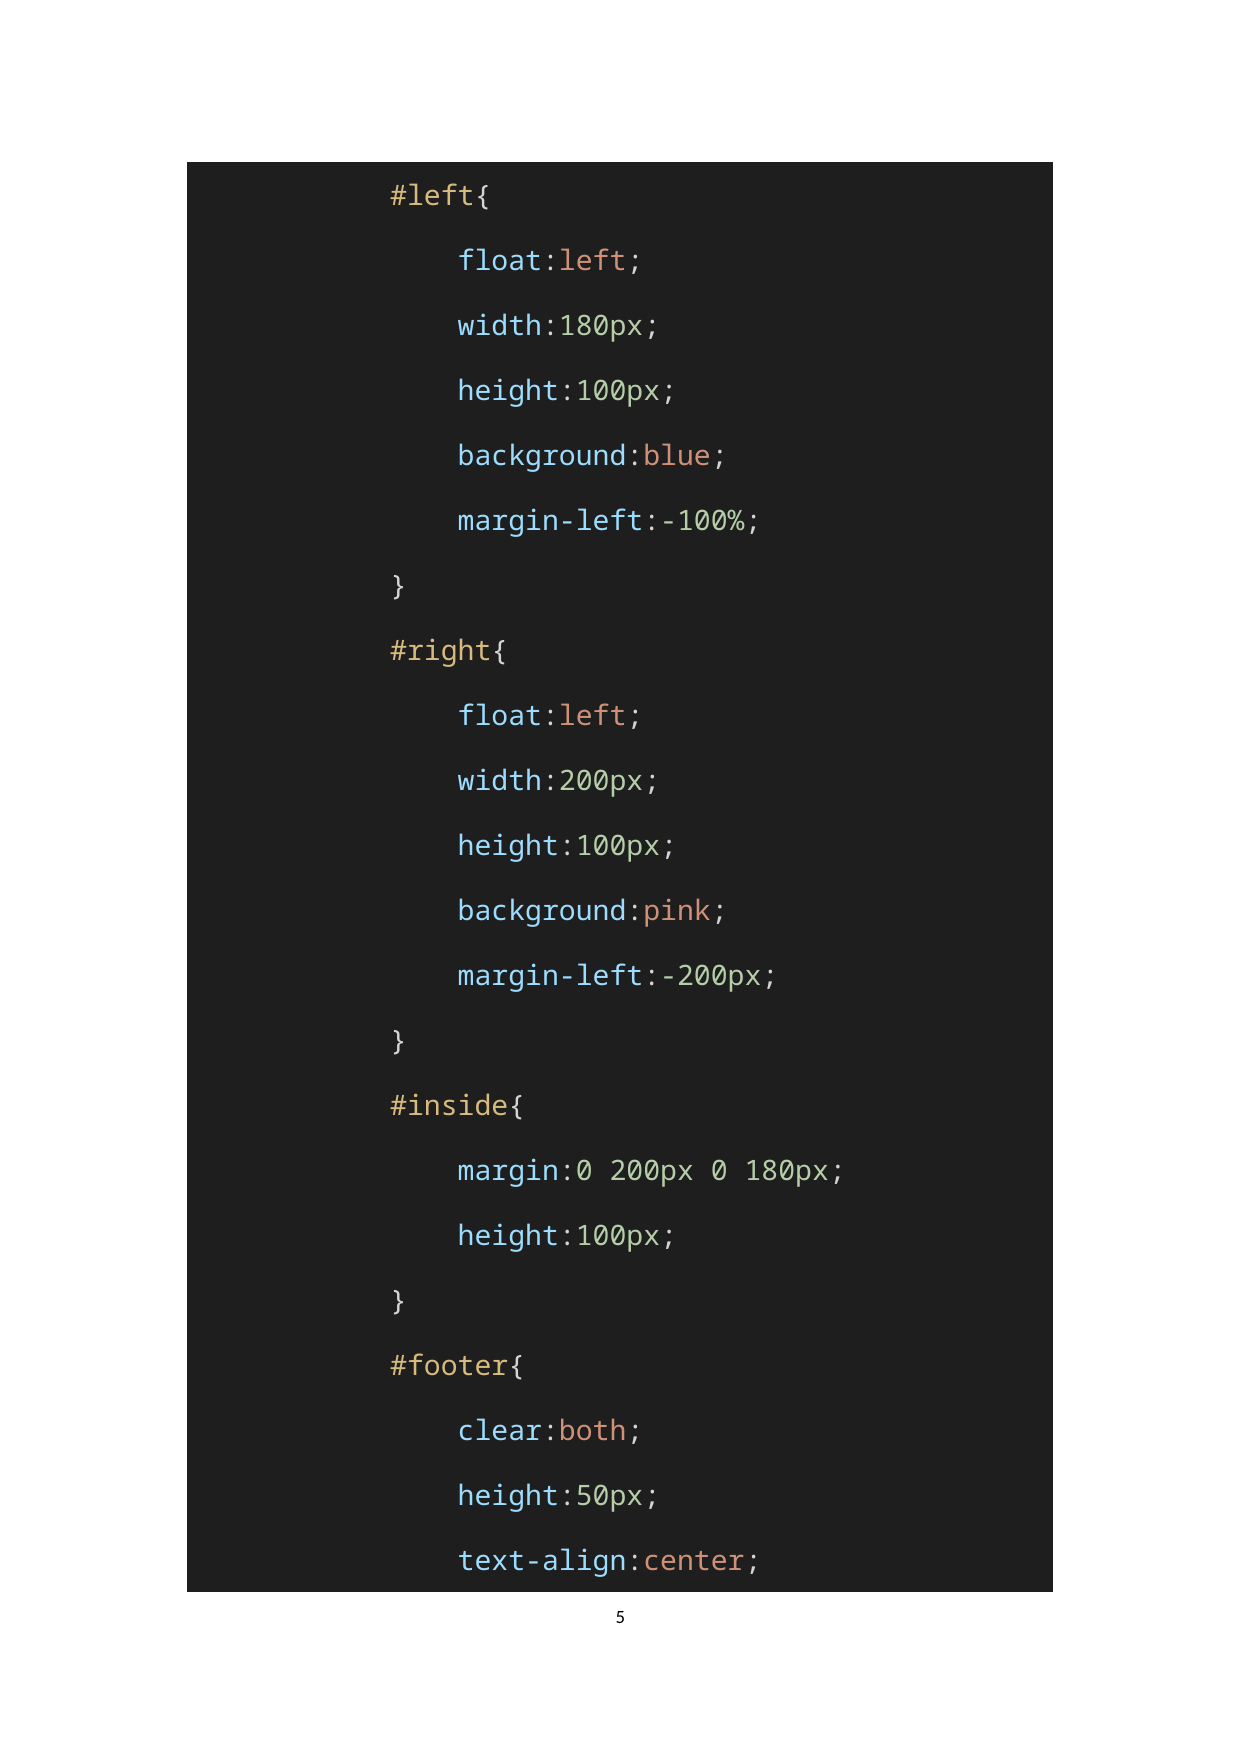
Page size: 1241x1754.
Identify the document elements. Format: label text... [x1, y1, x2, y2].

text width:180px; [187, 292, 1053, 357]
text height:100px; [187, 812, 1053, 877]
text } [187, 552, 1053, 617]
text background:pink; [187, 877, 1053, 942]
text margin-left:-200px; [187, 942, 1053, 1007]
text #inside{ [187, 1072, 1053, 1137]
text float:left; [187, 682, 1053, 747]
text #footer{ [187, 1332, 1053, 1397]
text #right{ [187, 617, 1053, 682]
text margin-left:-100%; [187, 487, 1053, 552]
text #left{ [187, 162, 1053, 227]
text float:left; [187, 227, 1053, 292]
text margin:0 200px 0 180px; [187, 1137, 1053, 1202]
text height:100px; [187, 1202, 1053, 1267]
text background:blue; [187, 422, 1053, 487]
text clear:both; [187, 1397, 1053, 1462]
text height:100px; [187, 357, 1053, 422]
text height:50px; [187, 1462, 1053, 1527]
text } [187, 1267, 1053, 1332]
text } [187, 1007, 1053, 1072]
text text-align:center; [187, 1527, 1053, 1592]
text width:200px; [187, 747, 1053, 812]
